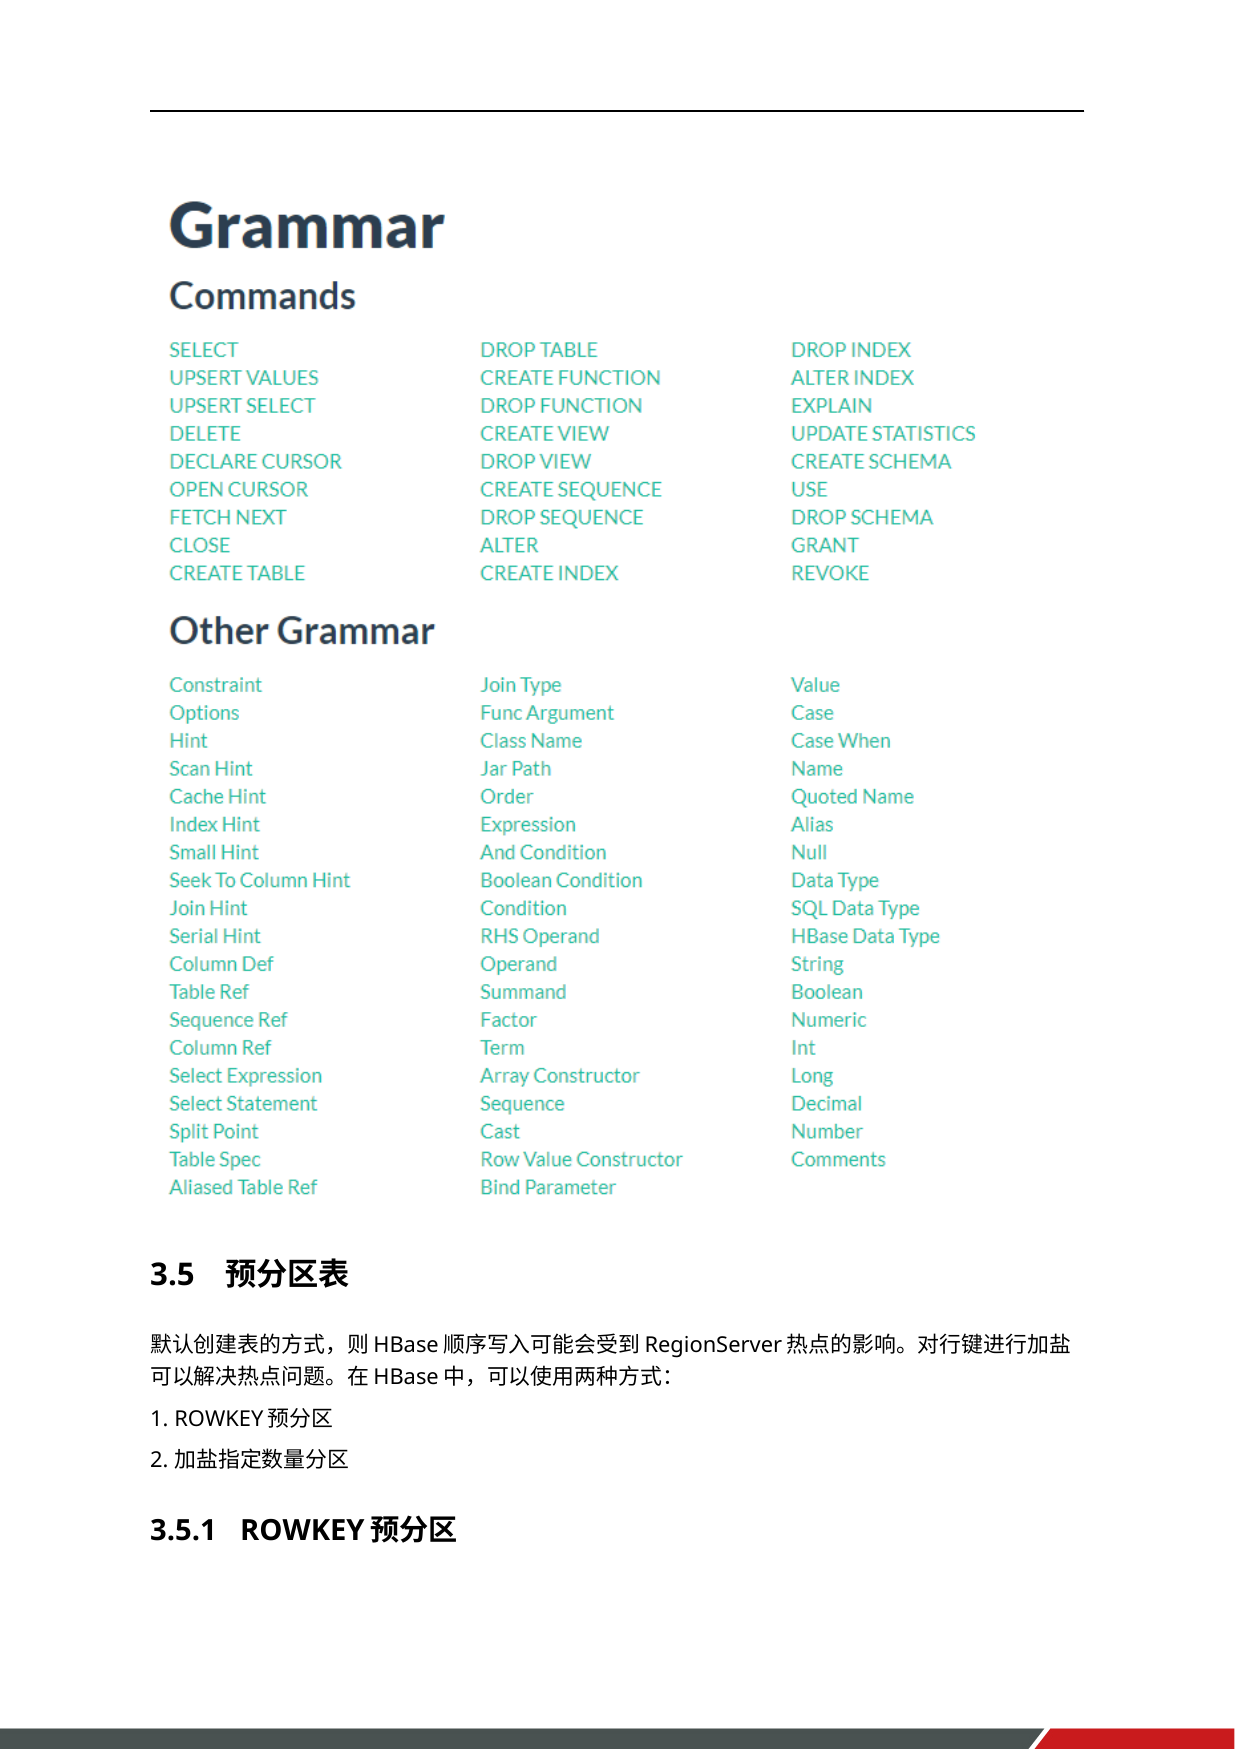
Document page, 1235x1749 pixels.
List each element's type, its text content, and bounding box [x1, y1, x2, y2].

picture [150, 191, 1084, 1217]
picture [0, 1669, 1235, 1749]
list ROWKEY预分区 [150, 1401, 1084, 1432]
subtitle 预分区表 [150, 1249, 1084, 1295]
subtitle ROWKEY预分区 [150, 1506, 1084, 1549]
list 加盐指定数量分区 [150, 1442, 1084, 1474]
text 默认创建表的方式，则HBase顺序写入可能会受到RegionServer热点的影响。对行键进行加盐可以解决热点问题。在HBase中，可以使用两种方式： [150, 1327, 1084, 1391]
